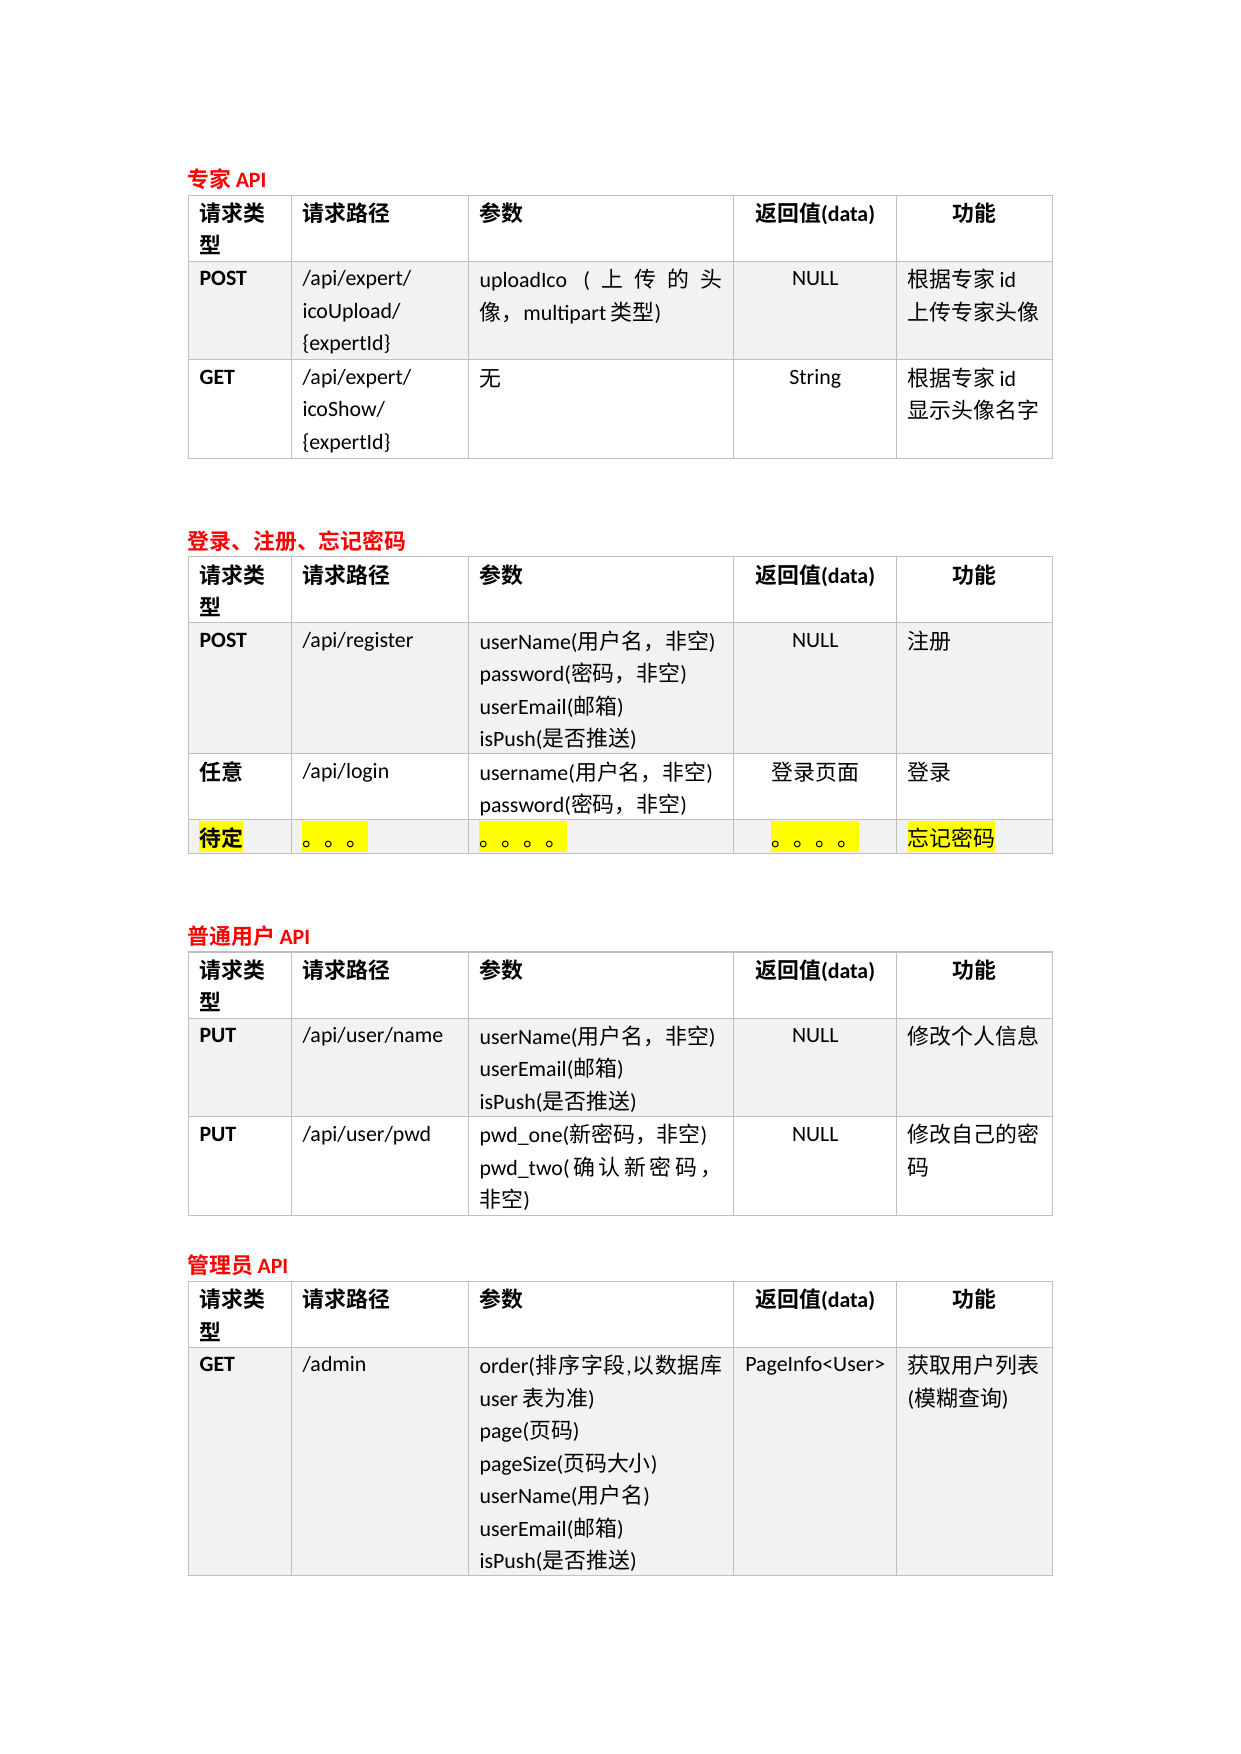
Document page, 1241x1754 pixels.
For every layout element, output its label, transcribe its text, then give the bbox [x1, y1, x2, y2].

table_header 请求路径 [292, 557, 468, 622]
table_cell 。。。。 [734, 820, 896, 853]
table_header 请求类型 [189, 1282, 291, 1347]
table_cell order(排序字段,以数据库user表为准) page(页码) pageSize(页码大小) userName(用户名) userEmail(邮箱) isPush(是否推送) [469, 1348, 733, 1575]
table_header 请求路径 [292, 1282, 468, 1347]
table_cell /api/user/pwd [292, 1117, 468, 1214]
table_header 功能 [897, 557, 1052, 622]
table_cell 获取用户列表(模糊查询) [897, 1348, 1052, 1575]
table_cell 无 [469, 360, 733, 458]
table_cell userName(用户名，非空) password(密码，非空) userEmail(邮箱) isPush(是否推送) [469, 623, 733, 753]
table_cell PUT [189, 1117, 291, 1214]
table_cell 修改自己的密码 [897, 1117, 1052, 1214]
table_cell uploadIco (上传的头像，multipart类型) [469, 262, 733, 359]
table_header 参数 [469, 557, 733, 622]
table_cell String [734, 360, 896, 458]
table_cell NULL [734, 1117, 896, 1214]
table_header 功能 [897, 953, 1052, 1017]
table_cell GET [189, 1348, 291, 1575]
table_cell /api/expert/icoShow/{expertId} [292, 360, 468, 458]
table_cell 任意 [189, 754, 291, 819]
table_header 参数 [469, 196, 733, 261]
table_header 返回值(data) [734, 557, 896, 622]
table_cell 登录页面 [734, 754, 896, 819]
table_cell /api/login [292, 754, 468, 819]
text 管理员API [187, 1248, 1053, 1281]
table_header 请求类型 [189, 557, 291, 622]
table_header 请求类型 [189, 196, 291, 261]
table_cell username(用户名，非空) password(密码，非空) [469, 754, 733, 819]
table_cell 根据专家id上传专家头像 [897, 262, 1052, 359]
table_cell /api/register [292, 623, 468, 753]
table_cell POST [189, 262, 291, 359]
table_header 返回值(data) [734, 953, 896, 1017]
text 普通用户API [187, 919, 1053, 951]
table_cell 根据专家id显示头像名字 [897, 360, 1052, 458]
table_cell 注册 [897, 623, 1052, 753]
table_cell NULL [734, 623, 896, 753]
table_cell PageInfo<User> [734, 1348, 896, 1575]
table_header 请求类型 [189, 953, 291, 1017]
table_cell 忘记密码 [897, 820, 1052, 853]
table_header 请求路径 [292, 196, 468, 261]
table_cell /api/user/name [292, 1019, 468, 1116]
table_header 请求路径 [292, 953, 468, 1017]
table_cell pwd_one(新密码，非空) pwd_two(确认新密码，非空) [469, 1117, 733, 1214]
table_header 返回值(data) [734, 1282, 896, 1347]
table_header 返回值(data) [734, 196, 896, 261]
table_header 参数 [469, 953, 733, 1017]
table_header 参数 [469, 1282, 733, 1347]
table_cell 。。。。 [469, 820, 733, 853]
table_cell 待定 [189, 820, 291, 853]
table_cell /api/expert/icoUpload/{expertId} [292, 262, 468, 359]
text 专家API [187, 162, 1053, 194]
table_header 功能 [897, 1282, 1052, 1347]
table_header 功能 [897, 196, 1052, 261]
table_cell GET [189, 360, 291, 458]
table_cell NULL [734, 1019, 896, 1116]
table_cell POST [189, 623, 291, 753]
table_cell PUT [189, 1019, 291, 1116]
table_cell 登录 [897, 754, 1052, 819]
table_cell userName(用户名，非空) userEmail(邮箱) isPush(是否推送) [469, 1019, 733, 1116]
table_cell /admin [292, 1348, 468, 1575]
table_cell NULL [734, 262, 896, 359]
text 登录、注册、忘记密码 [187, 524, 1053, 556]
table_cell 修改个人信息 [897, 1019, 1052, 1116]
table_cell 。。。 [292, 820, 468, 853]
